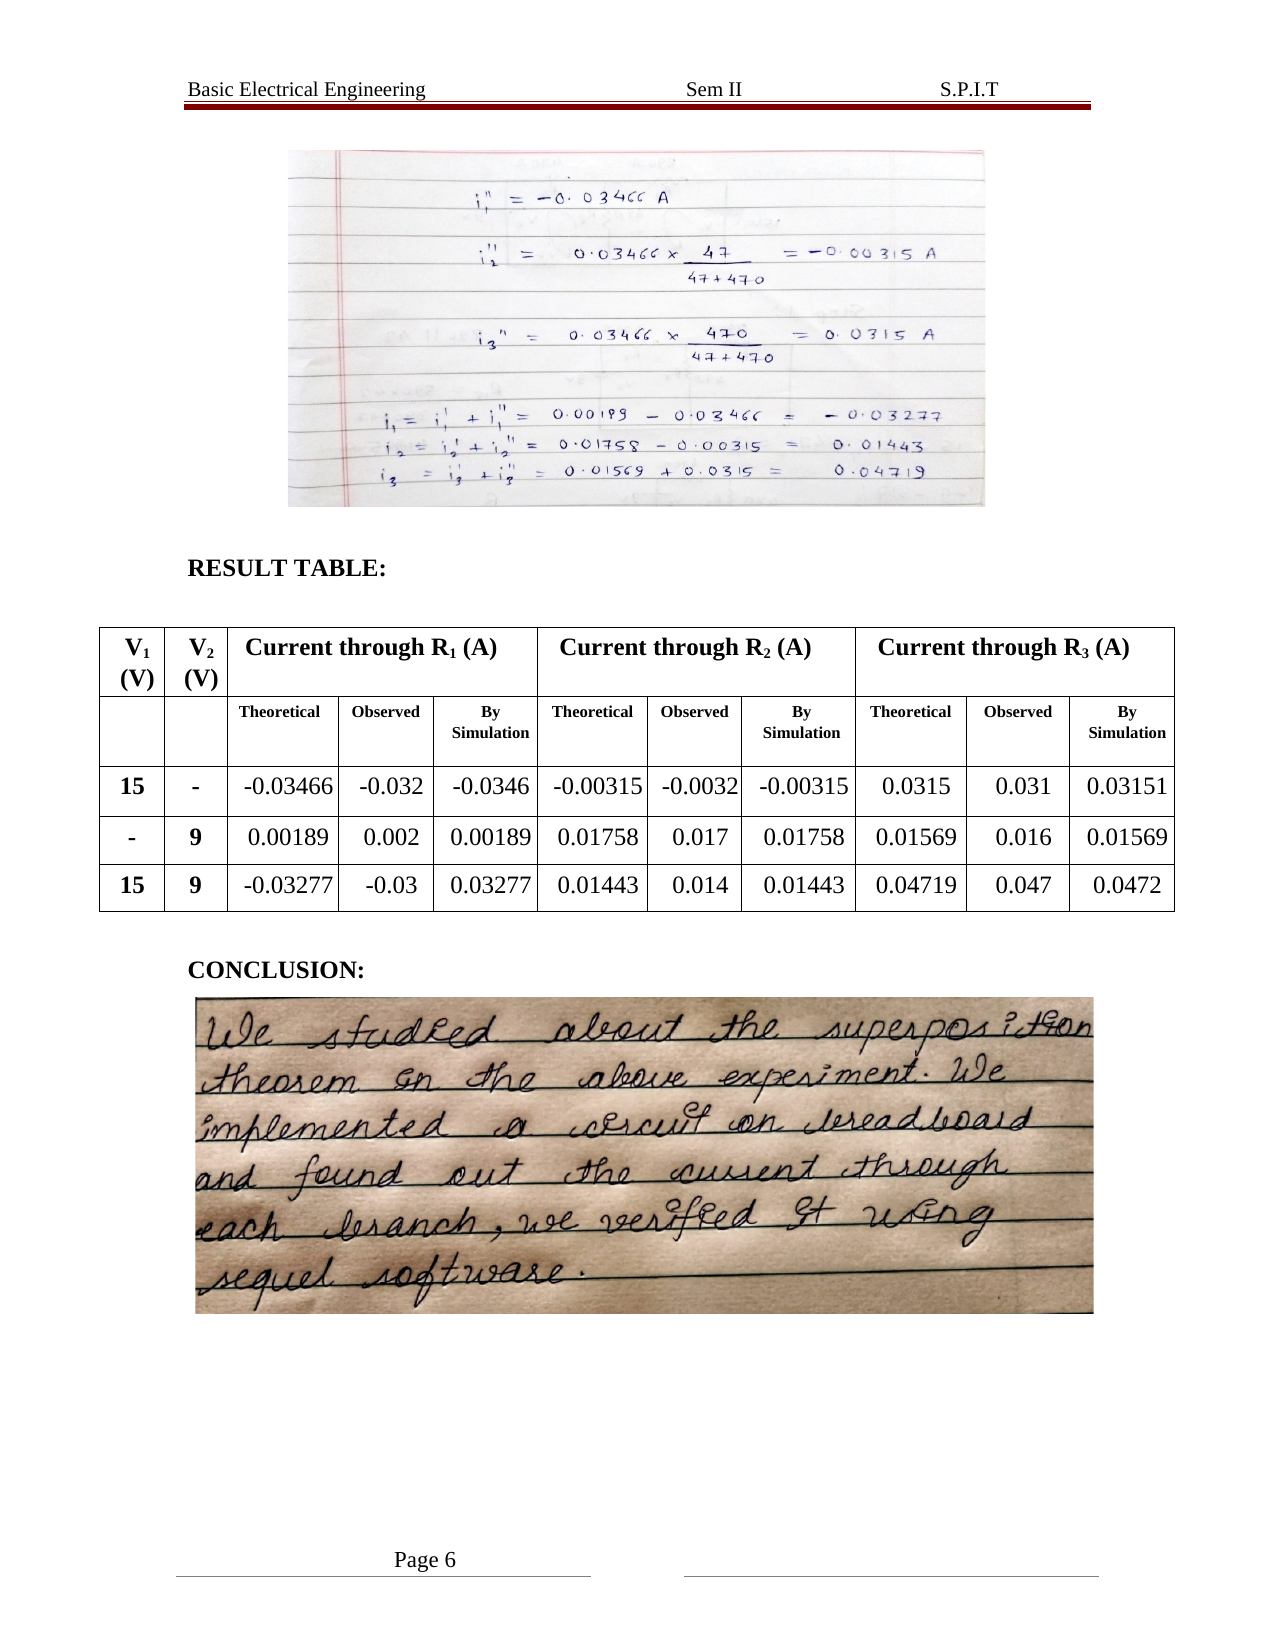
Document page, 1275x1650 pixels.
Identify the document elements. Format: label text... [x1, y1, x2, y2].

table_cell Theoretical [228, 697, 338, 766]
table_header Current through R2 (A) [538, 628, 855, 696]
table_cell - [165, 767, 227, 816]
table_cell 0.047 [967, 865, 1069, 911]
table_cell 9 [165, 817, 227, 864]
text CONCLUSION: [187, 955, 1086, 983]
text RESULT TABLE: [187, 553, 1086, 582]
table_header Current through R3 (A) [856, 628, 1174, 696]
table_cell Theoretical [538, 697, 647, 766]
table_cell 0.0472 [1070, 865, 1174, 911]
table_cell 0.002 [339, 817, 433, 864]
table_cell 0.03151 [1070, 767, 1174, 816]
table_cell By Simulation [1070, 697, 1174, 766]
table_cell -0.03277 [228, 865, 338, 911]
table_cell [165, 697, 227, 766]
picture [287, 150, 986, 507]
table_cell -0.0346 [434, 767, 537, 816]
table_cell Observed [339, 697, 433, 766]
table_cell 15 [100, 767, 164, 816]
table_cell Theoretical [856, 697, 966, 766]
table_cell 0.01758 [538, 817, 647, 864]
table_cell -0.03 [339, 865, 433, 911]
table_cell 0.017 [648, 817, 741, 864]
table_cell 0.014 [648, 865, 741, 911]
table_cell 0.01443 [538, 865, 647, 911]
picture [195, 997, 1094, 1314]
table_cell 0.031 [967, 767, 1069, 816]
table_cell -0.00315 [538, 767, 647, 816]
table_cell 9 [165, 865, 227, 911]
table_cell -0.032 [339, 767, 433, 816]
table_cell 0.01569 [856, 817, 966, 864]
table_cell 15 [100, 865, 164, 911]
table_cell -0.03466 [228, 767, 338, 816]
table_cell 0.0315 [856, 767, 966, 816]
table_cell -0.00315 [742, 767, 855, 816]
table_header Current through R1 (A) [228, 628, 537, 696]
table_cell 0.01758 [742, 817, 855, 864]
table_cell - [100, 817, 164, 864]
table_cell Observed [648, 697, 741, 766]
table_cell [100, 697, 164, 766]
table_header V2 (V) [165, 628, 227, 696]
table_header V1 (V) [100, 628, 164, 696]
table_cell 0.00189 [228, 817, 338, 864]
table_cell By Simulation [742, 697, 855, 766]
table_cell 0.01443 [742, 865, 855, 911]
table_cell Observed [967, 697, 1069, 766]
table_cell 0.016 [967, 817, 1069, 864]
table_cell By Simulation [434, 697, 537, 766]
table_cell 0.01569 [1070, 817, 1174, 864]
table_cell 0.04719 [856, 865, 966, 911]
table_cell 0.00189 [434, 817, 537, 864]
table_cell 0.03277 [434, 865, 537, 911]
table_cell -0.0032 [648, 767, 741, 816]
